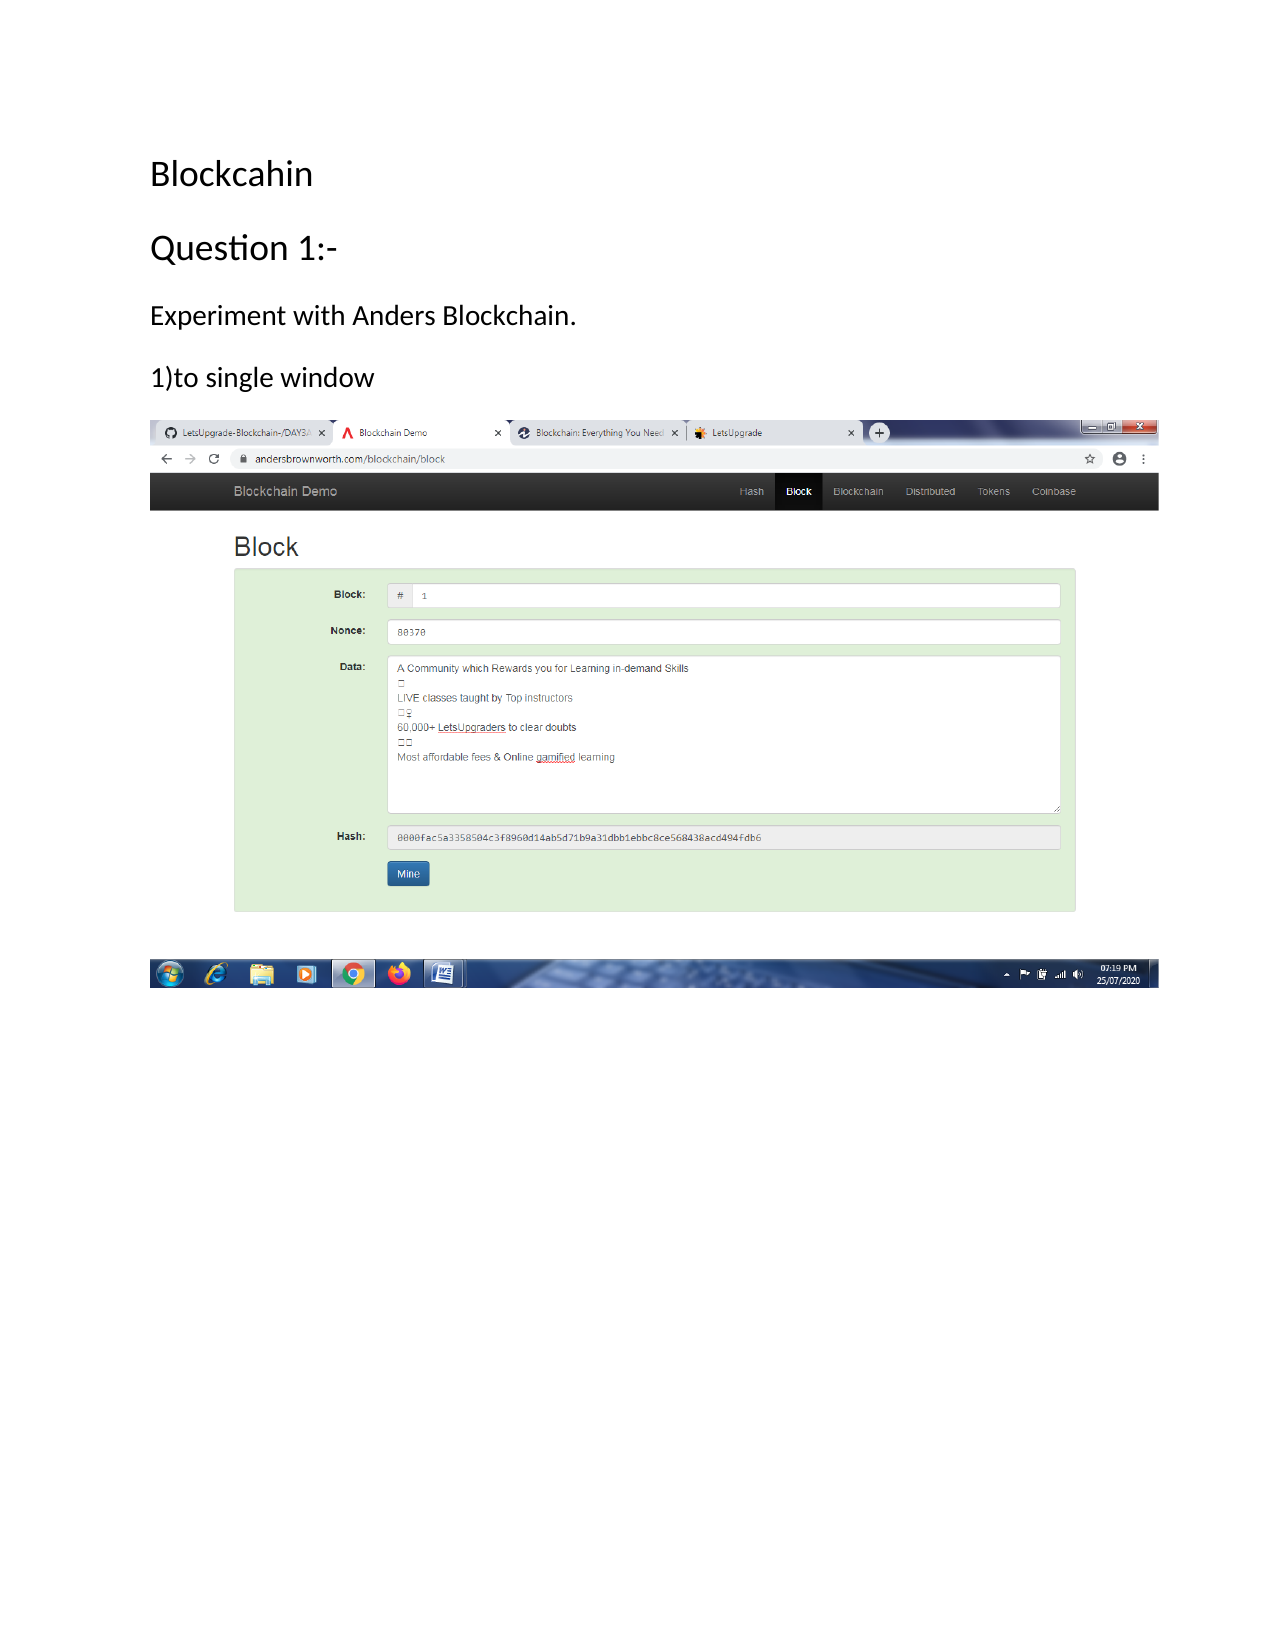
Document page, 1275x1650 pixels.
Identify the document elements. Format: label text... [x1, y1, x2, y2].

text Experiment with Anders Blockchain. [150, 297, 1125, 333]
text Question 1:- [150, 223, 1125, 269]
text Blockcahin [150, 150, 1125, 196]
picture [150, 420, 1159, 988]
text 1)to single window [150, 359, 1125, 394]
